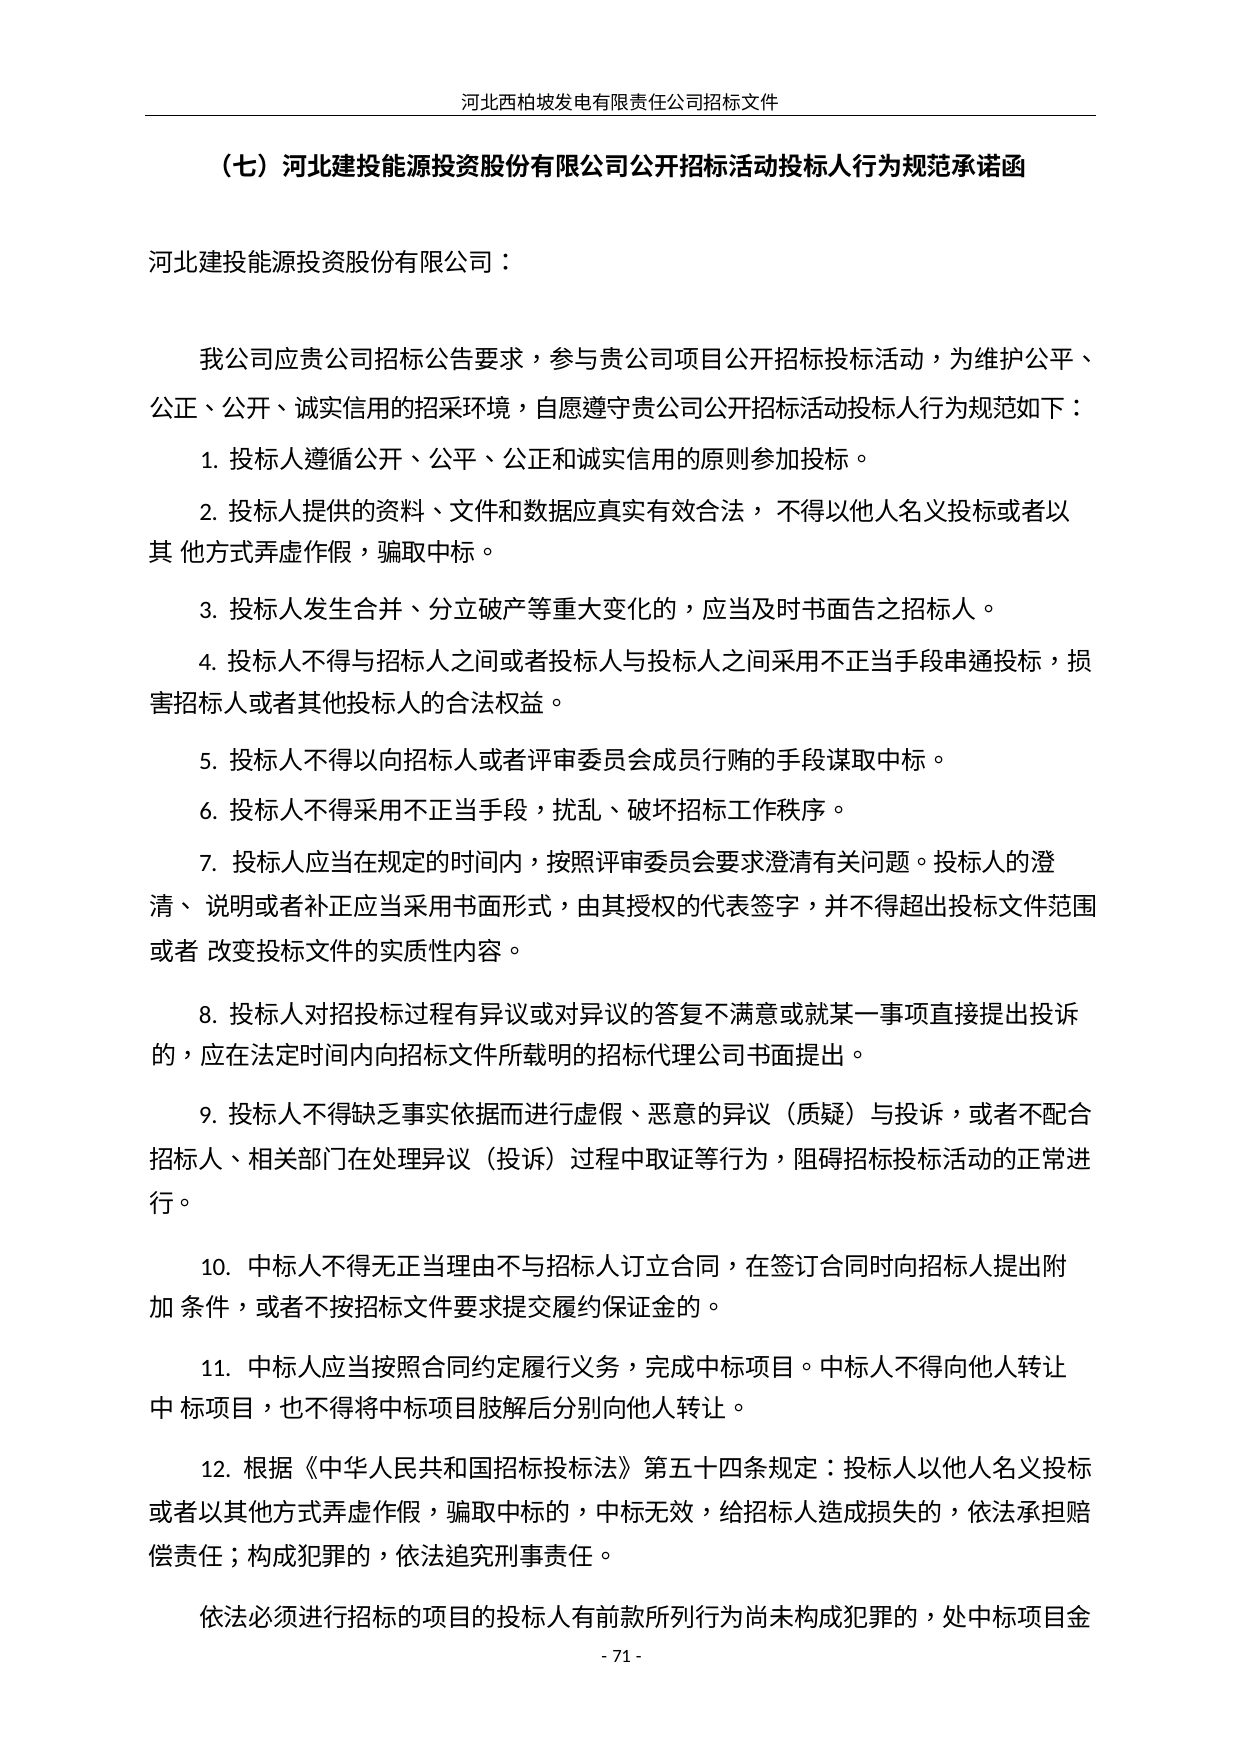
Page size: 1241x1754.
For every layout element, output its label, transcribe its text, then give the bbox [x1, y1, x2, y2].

text 4. 投标人不得与招标人之间或者投标人与投标人之间采用不正当手段串通投标，损 害招标人或者其他投标人的合法权益。 [149, 644, 1093, 719]
text 12. 根据《中华人民共和国招标投标法》第五十四条规定：投标人以他人名义投标 或者以其他方式弄虚作假，骗取中标的，中标无效，给招标人造成损失的，依法承担赔 偿责任；构成犯罪的，依法追究刑事责任。 [149, 1450, 1093, 1573]
text 6. 投标人不得采用不正当手段，扰乱、破坏招标工作秩序。 [199, 795, 1102, 826]
text 河北建投能源投资股份有限公司： [149, 246, 1102, 277]
text 2. 投标人提供的资料、文件和数据应真实有效合法， 不得以他人名义投标或者以其 他方式弄虚作假，骗取中标。 [149, 493, 1093, 568]
text 11. 中标人应当按照合同约定履行义务，完成中标项目。中标人不得向他人转让中 标项目，也不得将中标项目肢解后分别向他人转让。 [149, 1349, 1092, 1424]
text 5. 投标人不得以向招标人或者评审委员会成员行贿的手段谋取中标。 [199, 745, 1102, 776]
text 3. 投标人发生合并、分立破产等重大变化的，应当及时书面告之招标人。 [199, 594, 1102, 625]
text 9. 投标人不得缺乏事实依据而进行虚假、恶意的异议（质疑）与投诉，或者不配合 招标人、相关部门在处理异议（投诉）过程中取证等行为，阻碍招标投标活动的正常进 行。 [149, 1097, 1093, 1220]
text （七）河北建投能源投资股份有限公司公开招标活动投标人行为规范承诺函 [208, 151, 1102, 182]
text 7. 投标人应当在规定的时间内，按照评审委员会要求澄清有关问题。投标人的澄清、 说明或者补正应当采用书面形式，由其授权的代表签字，并不得超出投标文件范围或者 改变投标文件的实质性内容。 [149, 845, 1102, 967]
text 我公司应贵公司招标公告要求，参与贵公司项目公开招标投标活动，为维护公平、 公正、公开、诚实信用的招采环境，自愿遵守贵公司公开招标活动投标人行为规范如下： [149, 342, 1101, 425]
text 1. 投标人遵循公开、公平、公正和诚实信用的原则参加投标。 [200, 443, 1102, 474]
text 8. 投标人对招投标过程有异议或对异议的答复不满意或就某一事项直接提出投诉 的，应在法定时间内向招标文件所载明的招标代理公司书面提出。 [151, 997, 1079, 1072]
text 依法必须进行招标的项目的投标人有前款所列行为尚未构成犯罪的，处中标项目金 [199, 1602, 1102, 1633]
text 10. 中标人不得无正当理由不与招标人订立合同，在签订合同时向招标人提出附加 条件，或者不按招标文件要求提交履约保证金的。 [149, 1249, 1092, 1324]
